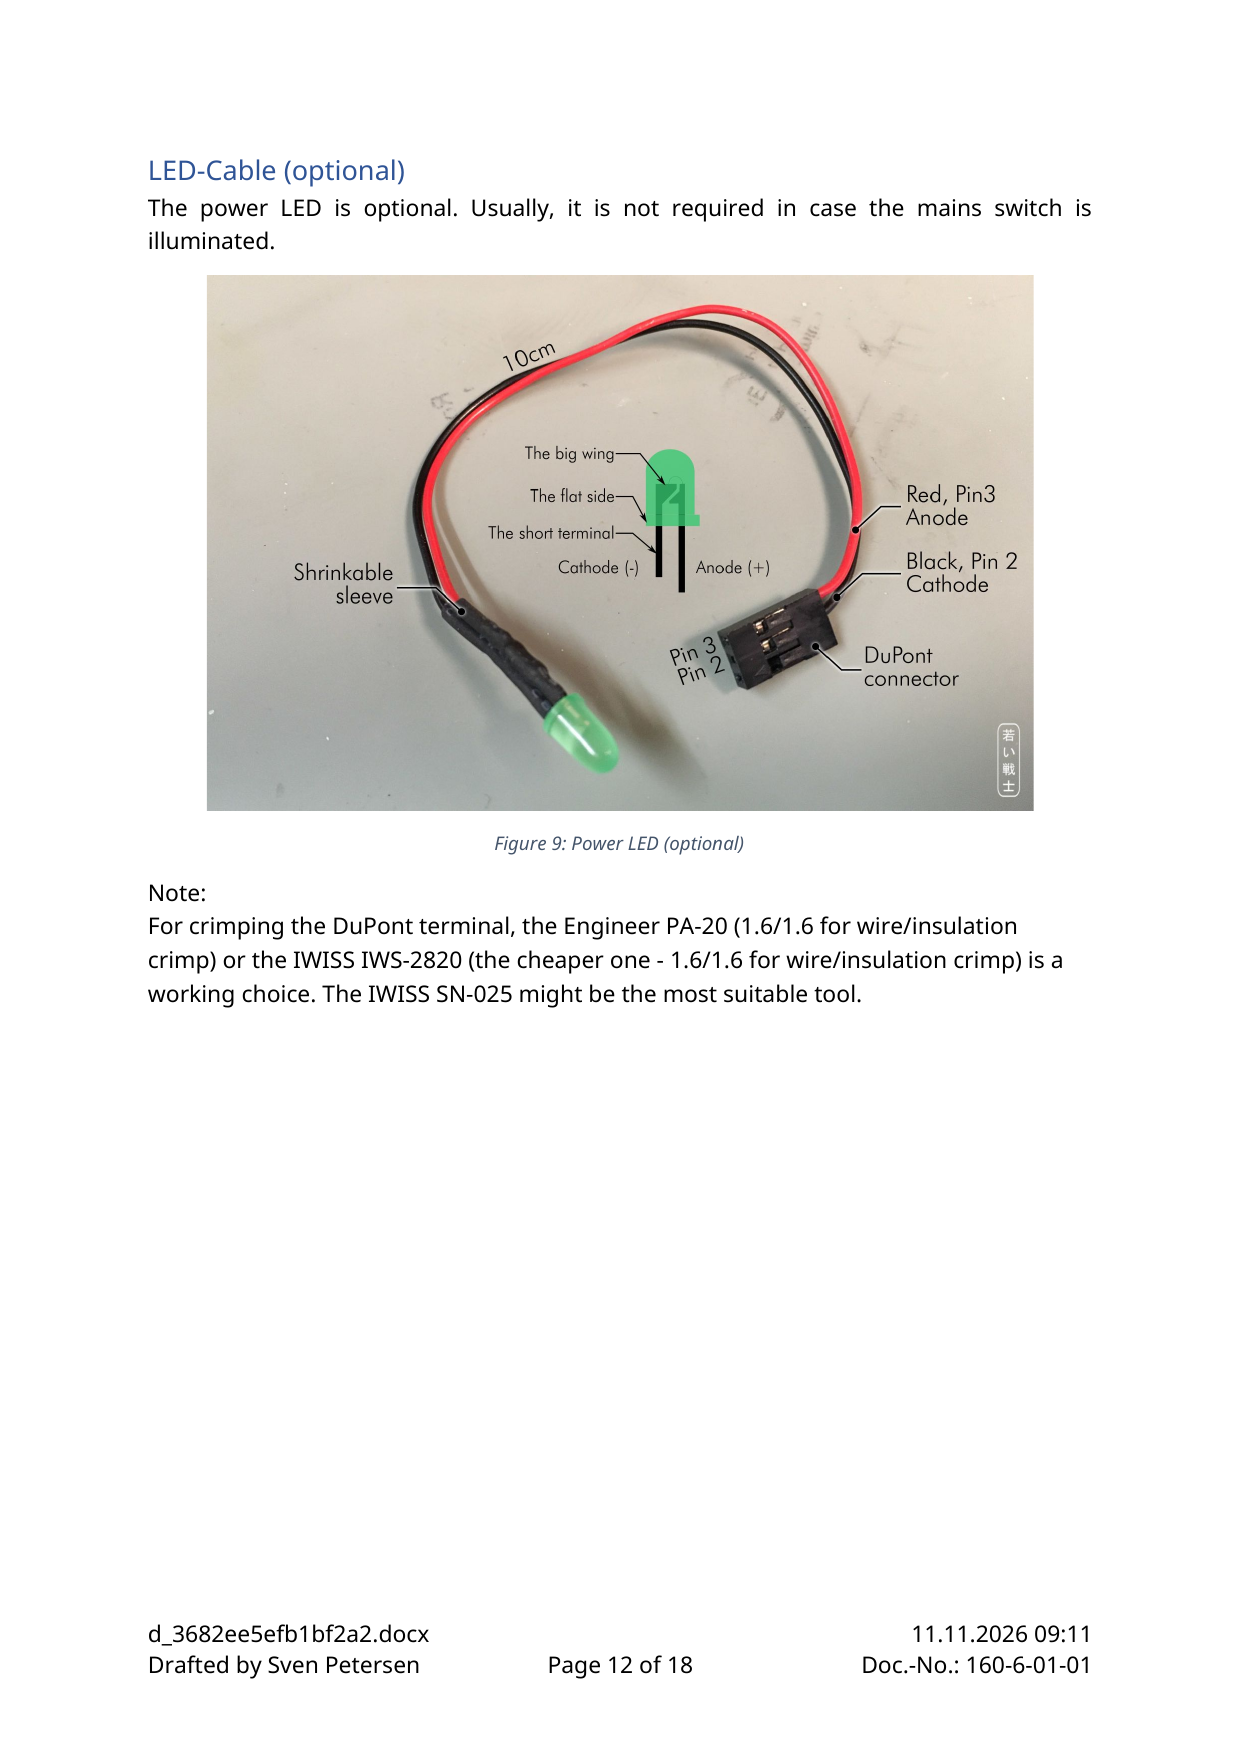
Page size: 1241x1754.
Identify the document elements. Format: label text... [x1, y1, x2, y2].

picture [206, 275, 1034, 811]
text Figure 9: Power LED (optional) [148, 830, 1093, 856]
text Note: For crimping the DuPont terminal, the Engineer PA-20 (1.6/1.6 for wire/insulation crimp) or the IWISS IWS-2820 (the cheaper one - 1.6/1.6 for wire/insulation crimp) is a working choice. The IWISS SN-025 might be the most suitable tool. [148, 877, 1093, 1009]
subtitle LED-Cable (optional) [148, 152, 1093, 189]
text The power LED is optional. Usually, it is not required in case the mains switch is illuminated. [148, 192, 1093, 257]
